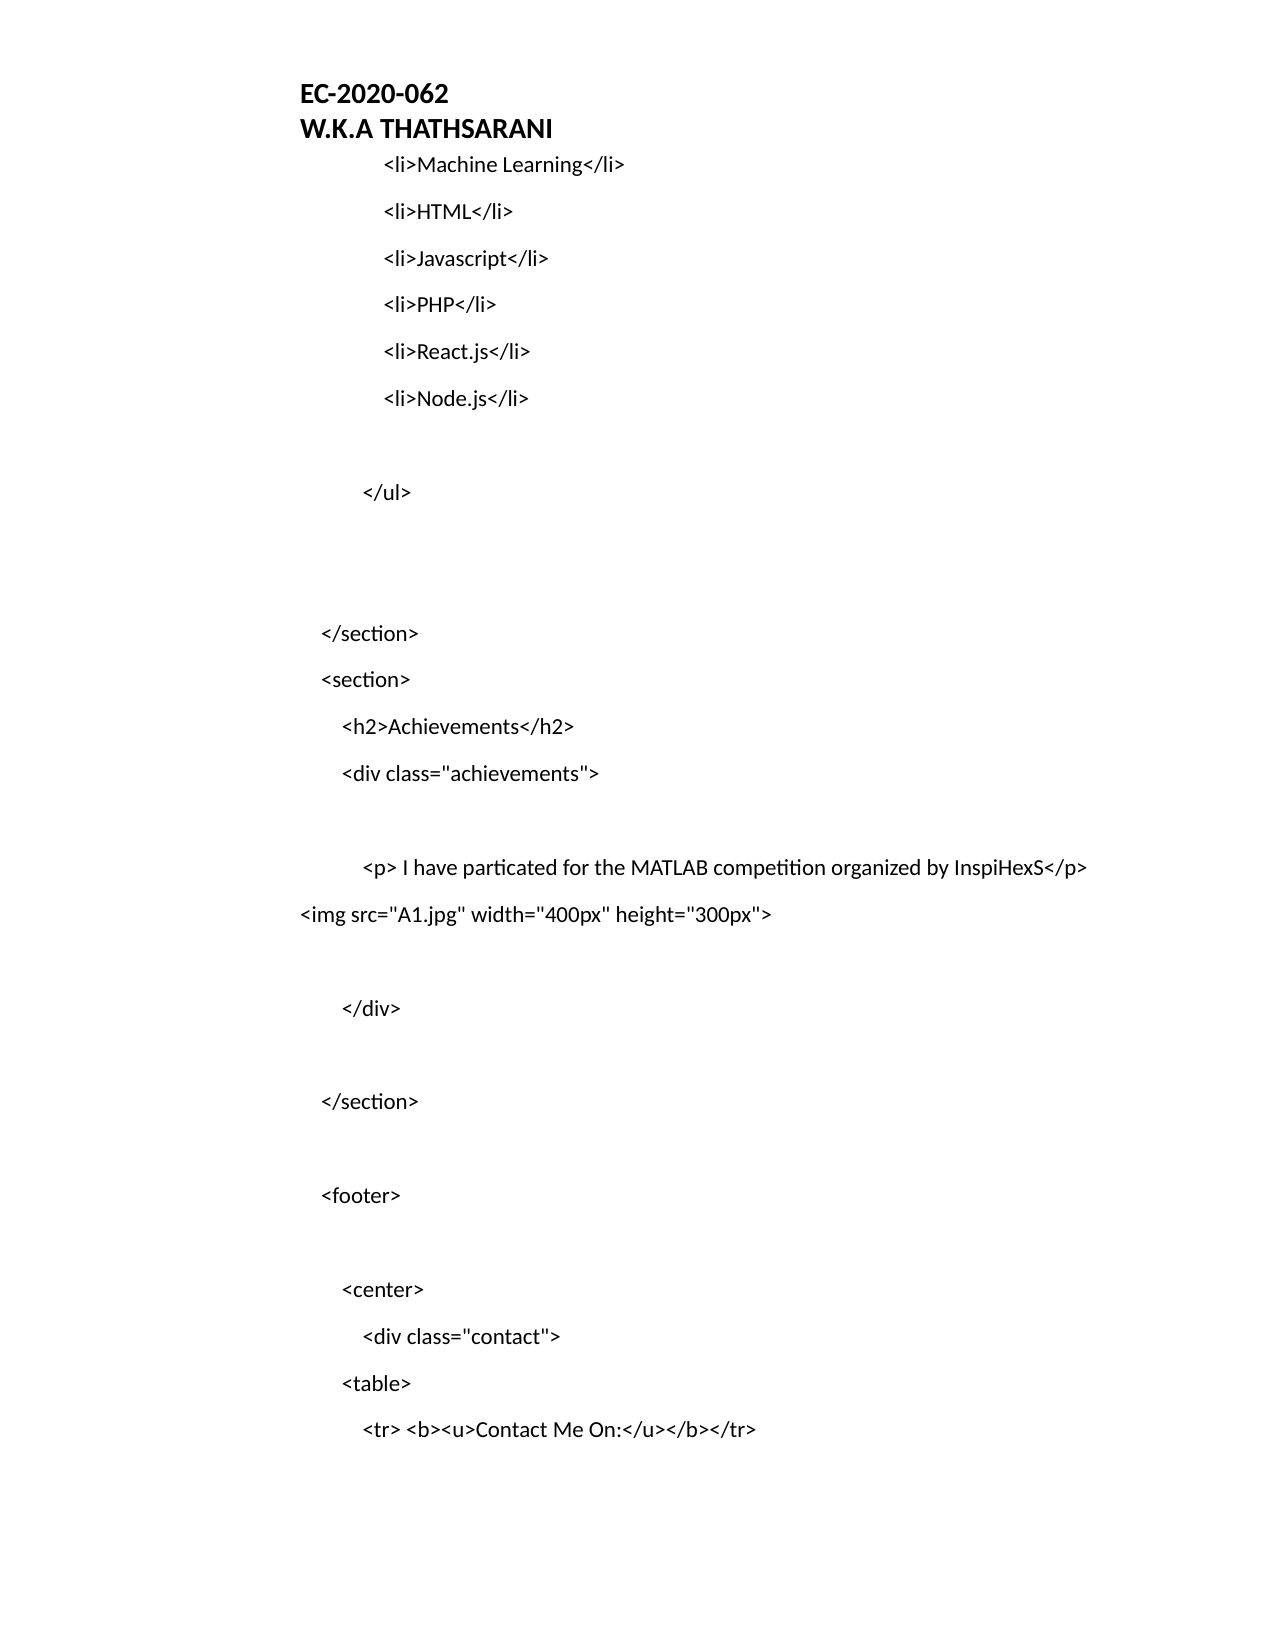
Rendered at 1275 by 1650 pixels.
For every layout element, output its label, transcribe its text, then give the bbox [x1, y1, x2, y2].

text <center> [300, 1275, 1125, 1303]
text <section> [300, 666, 1125, 694]
text <tr> <b><u>Contact Me On:</u></b></tr> [300, 1416, 1125, 1444]
text <li>Javascript</li> [300, 244, 1125, 272]
text <li>Node.js</li> [300, 384, 1125, 412]
text <table> [300, 1369, 1125, 1397]
text </section> [300, 619, 1125, 647]
text <li>Machine Learning</li> [300, 150, 1125, 178]
text <li>HTML</li> [300, 197, 1125, 225]
text </section> [300, 1087, 1125, 1116]
text <img src="A1.jpg" width="400px" height="300px"> [300, 900, 1125, 928]
text <li>React.js</li> [300, 337, 1125, 366]
text <div class="achievements"> [300, 759, 1125, 787]
text <li>PHP</li> [300, 291, 1125, 319]
text </ul> [300, 478, 1125, 506]
text </div> [300, 994, 1125, 1022]
text <div class="contact"> [300, 1322, 1125, 1350]
text <p> I have particated for the MATLAB competition organized by InspiHexS</p> [300, 853, 1125, 881]
text <footer> [300, 1181, 1125, 1209]
text <h2>Achievements</h2> [300, 712, 1125, 741]
